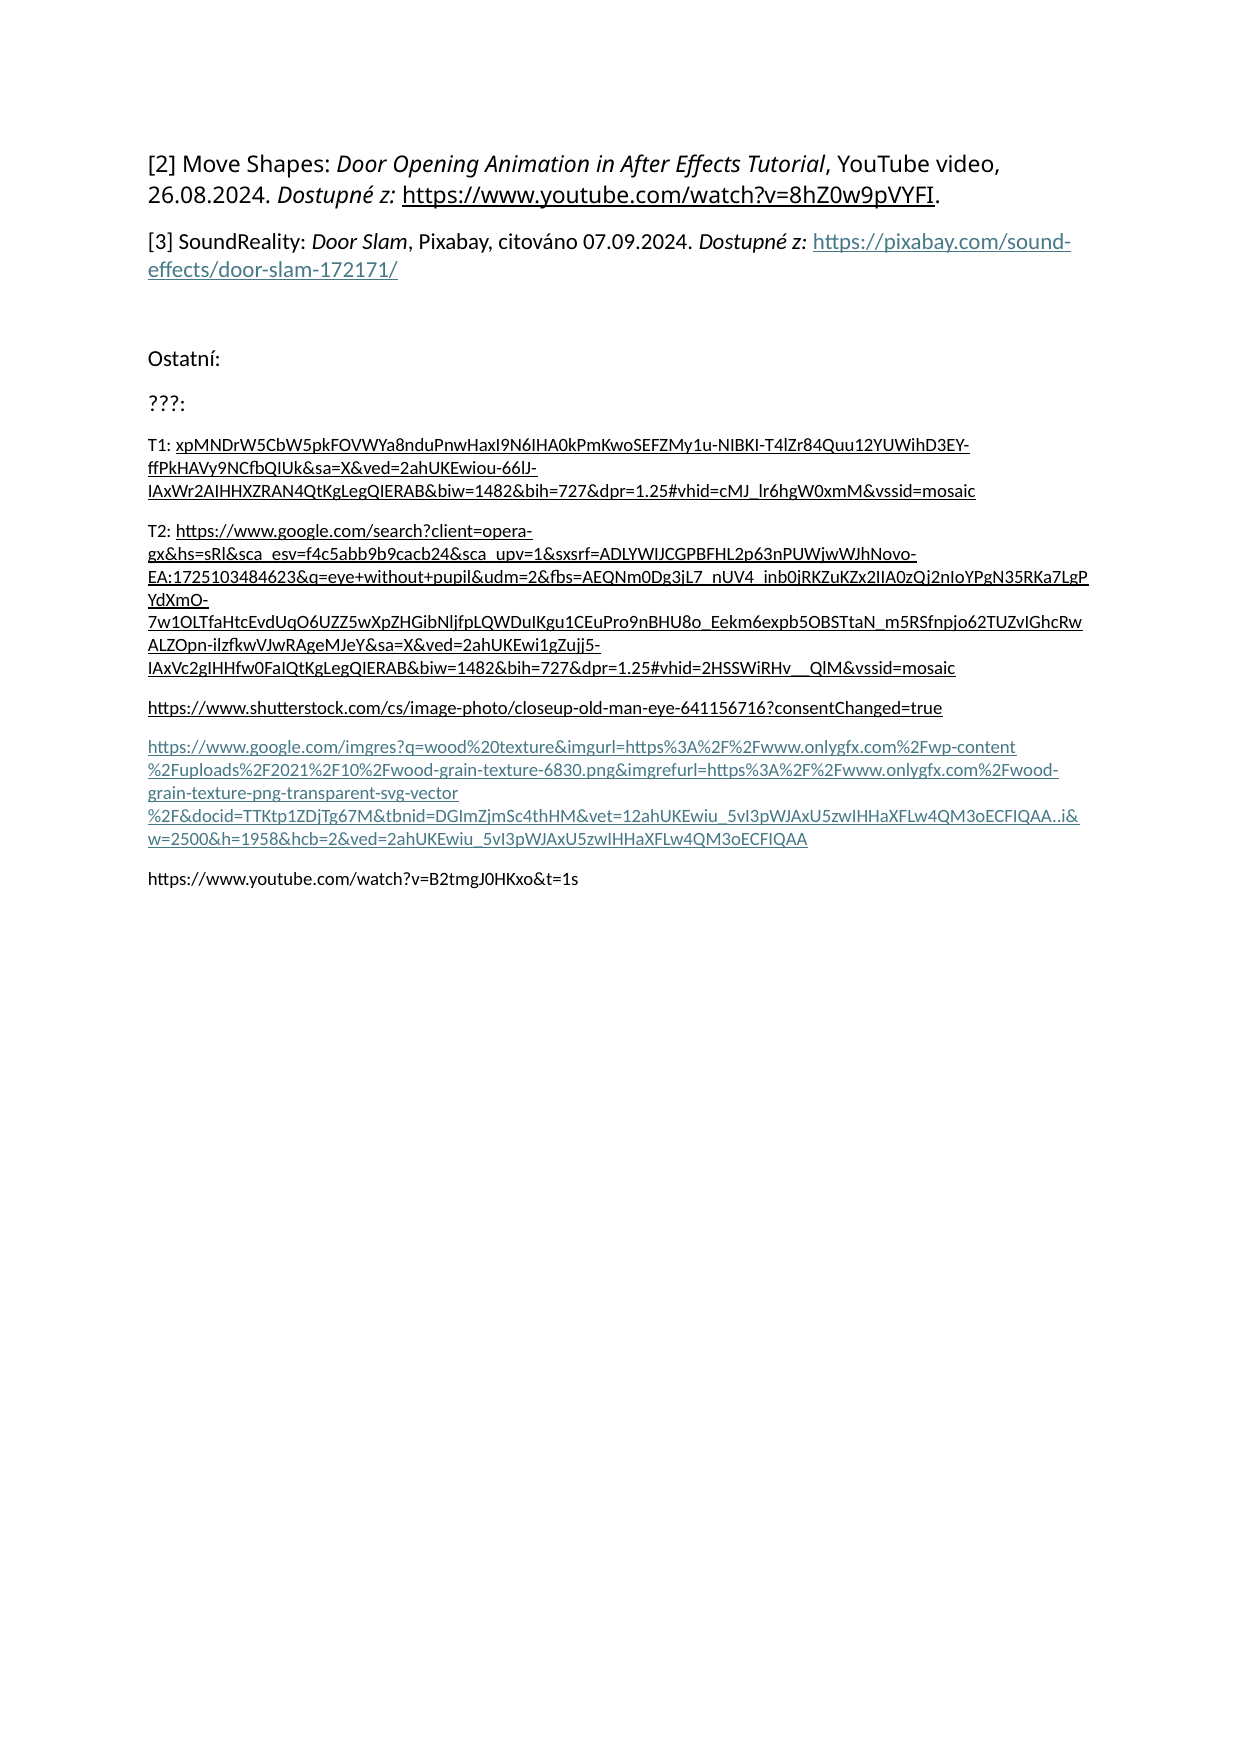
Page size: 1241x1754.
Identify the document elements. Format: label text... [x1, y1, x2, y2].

text https://www.google.com/imgres?q=wood%20texture&imgurl=https%3A%2F%2Fwww.onlygfx.com%2Fwp-content%2Fuploads%2F2021%2F10%2Fwood-grain-texture-6830.png&imgrefurl=https%3A%2F%2Fwww.onlygfx.com%2Fwood-grain-texture-png-transparent-svg-vector%2F&docid=TTKtp1ZDjTg67M&tbnid=DGImZjmSc4thHM&vet=12ahUKEwiu_5vI3pWJAxU5zwIHHaXFLw4QM3oECFIQAA..i&w=2500&h=1958&hcb=2&ved=2ahUKEwiu_5vI3pWJAxU5zwIHHaXFLw4QM3oECFIQAA [148, 736, 1093, 850]
text T2: https://www.google.com/search?client=opera-gx&hs=sRl&sca_esv=f4c5abb9b9cacb24&sca_upv=1&sxsrf=ADLYWIJCGPBFHL2p63nPUWjwWJhNovo-EA:1725103484623&q=eye+without+pupil&udm=2&fbs=AEQNm0Dg3jL7_nUV4_inb0jRKZuKZx2IIA0zQj2nIoYPgN35RKa7LgPYdXmO-7w1OLTfaHtcEvdUqO6UZZ5wXpZHGibNljfpLQWDuIKgu1CEuPro9nBHU8o_Eekm6expb5OBSTtaN_m5RSfnpjo62TUZvIGhcRwALZOpn-ilzfkwVJwRAgeMJeY&sa=X&ved=2ahUKEwi1gZujj5-IAxVc2gIHHfw0FaIQtKgLegQIERAB&biw=1482&bih=727&dpr=1.25#vhid=2HSSWiRHv__QlM&vssid=mosaic [148, 519, 1093, 679]
text T1: xpMNDrW5CbW5pkFOVWYa8nduPnwHaxI9N6IHA0kPmKwoSEFZMy1u-NIBKI-T4lZr84Quu12YUWihD3EY-ffPkHAVy9NCfbQIUk&sa=X&ved=2ahUKEwiou-66lJ-IAxWr2AIHHXZRAN4QtKgLegQIERAB&biw=1482&bih=727&dpr=1.25#vhid=cMJ_lr6hgW0xmM&vssid=mosaic [148, 433, 1093, 502]
text [3] SoundReality: Door Slam, Pixabay, citováno 07.09.2024. Dostupné z: https://pixabay.com/sound-effects/door-slam-172171/ [148, 227, 1093, 283]
text https://www.youtube.com/watch?v=B2tmgJ0HKxo&t=1s [148, 867, 1093, 890]
text Ostatní: [148, 344, 1093, 372]
text https://www.shutterstock.com/cs/image-photo/closeup-old-man-eye-641156716?consentChanged=true [148, 696, 1093, 719]
text ???: [148, 389, 1093, 417]
text [2] Move Shapes: Door Opening Animation in After Effects Tutorial, YouTube video, 26.08.2024. Dostupné z: https://www.youtube.com/watch?v=8hZ0w9pVYFI. [148, 148, 1093, 210]
